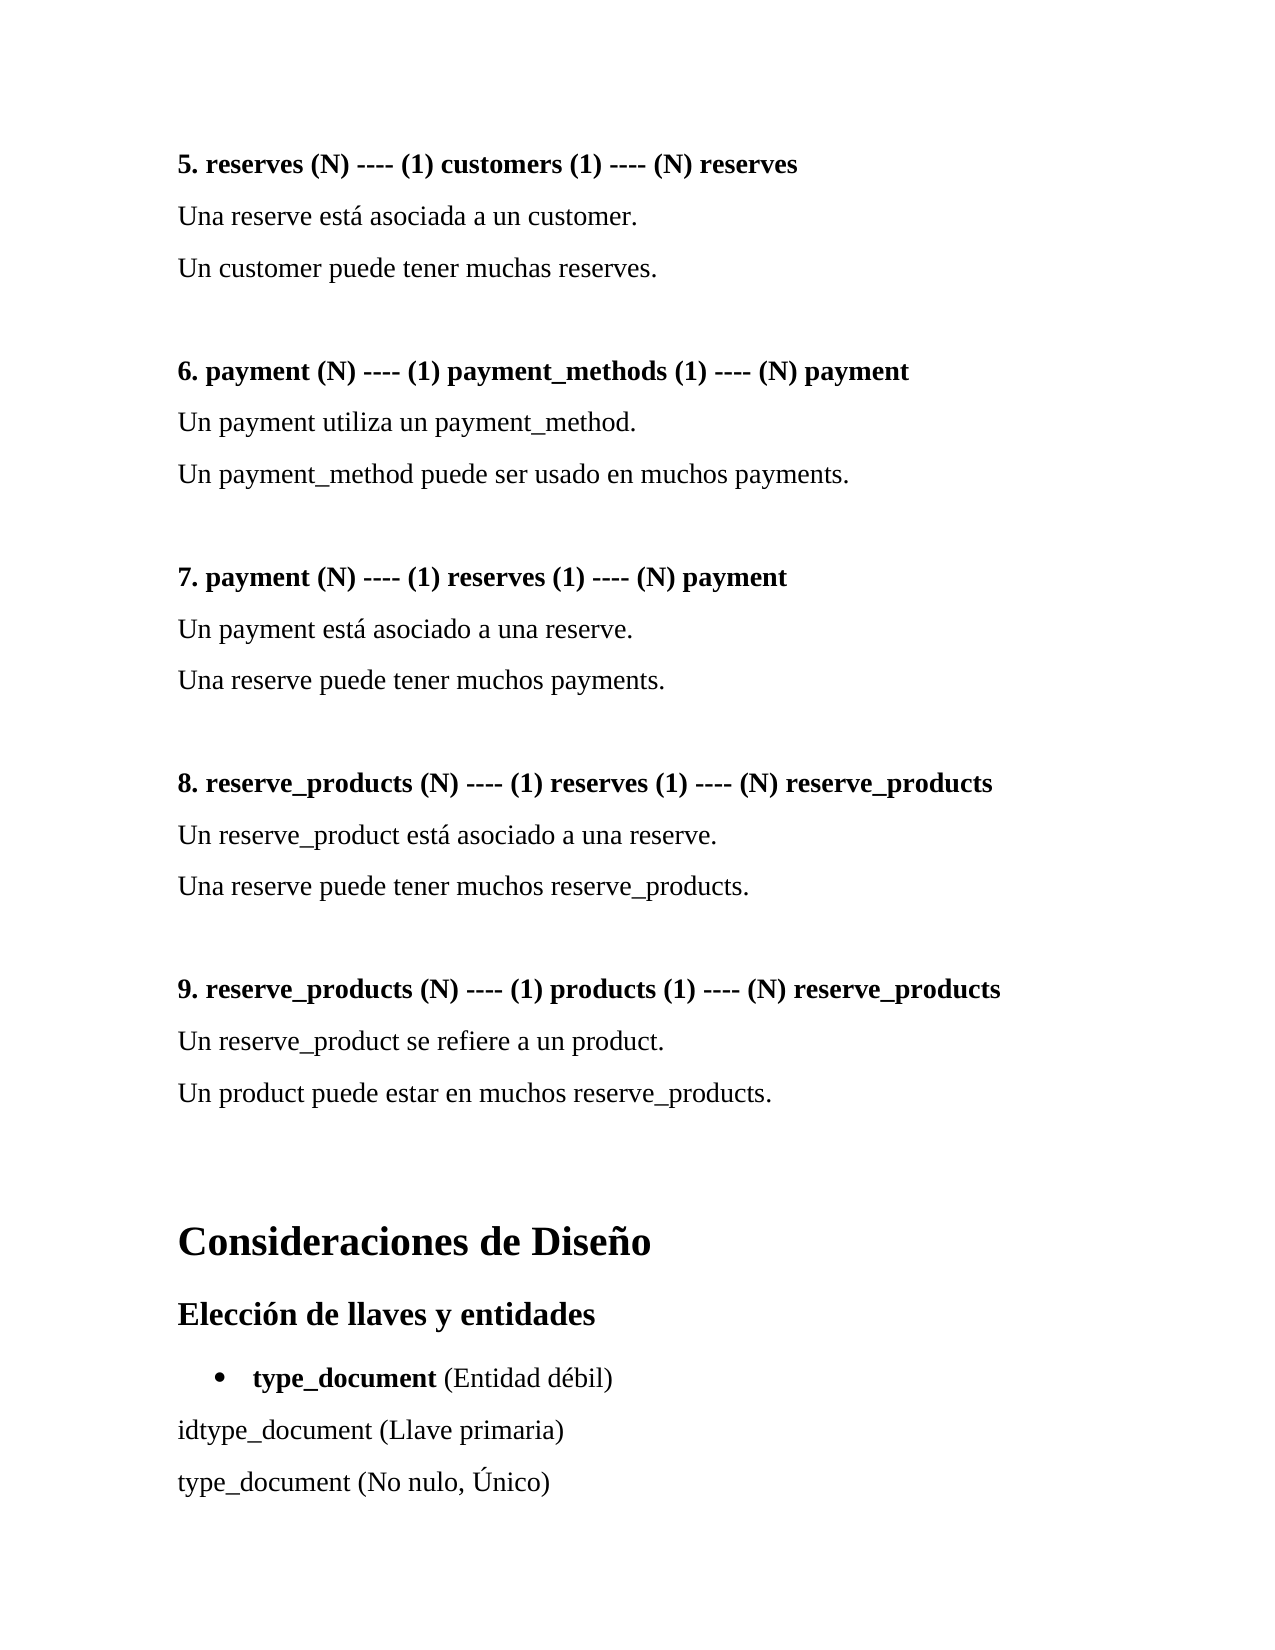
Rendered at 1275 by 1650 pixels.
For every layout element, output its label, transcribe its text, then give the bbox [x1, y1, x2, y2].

text Una reserve puede tener muchos payments. [177, 663, 1098, 696]
text idtype_document (Llave primaria) [177, 1413, 1098, 1446]
text Un product puede estar en muchos reserve_products. [177, 1076, 1098, 1108]
text Un payment_method puede ser usado en muchos payments. [177, 457, 1098, 489]
text 8. reserve_products (N) ---- (1) reserves (1) ---- (N) reserve_products [177, 766, 1098, 799]
text 6. payment (N) ---- (1) payment_methods (1) ---- (N) payment [177, 354, 1098, 386]
text 9. reserve_products (N) ---- (1) products (1) ---- (N) reserve_products [177, 973, 1098, 1005]
text Un reserve_product está asociado a una reserve. [177, 818, 1098, 850]
text Un payment está asociado a una reserve. [177, 612, 1098, 644]
text Un customer puede tener muchas reserves. [177, 251, 1098, 283]
text Elección de llaves y entidades [177, 1294, 1098, 1332]
text Una reserve está asociada a un customer. [177, 199, 1098, 232]
text type_document (No nulo, Único) [177, 1465, 1098, 1497]
text Un payment utiliza un payment_method. [177, 405, 1098, 438]
text Una reserve puede tener muchos reserve_products. [177, 869, 1098, 902]
text 5. reserves (N) ---- (1) customers (1) ---- (N) reserves [177, 148, 1098, 180]
text 7. payment (N) ---- (1) reserves (1) ---- (N) payment [177, 560, 1098, 592]
text Consideraciones de Diseño [177, 1217, 1098, 1265]
text Un reserve_product se refiere a un product. [177, 1024, 1098, 1057]
list type_document (Entidad débil) [215, 1361, 1098, 1394]
